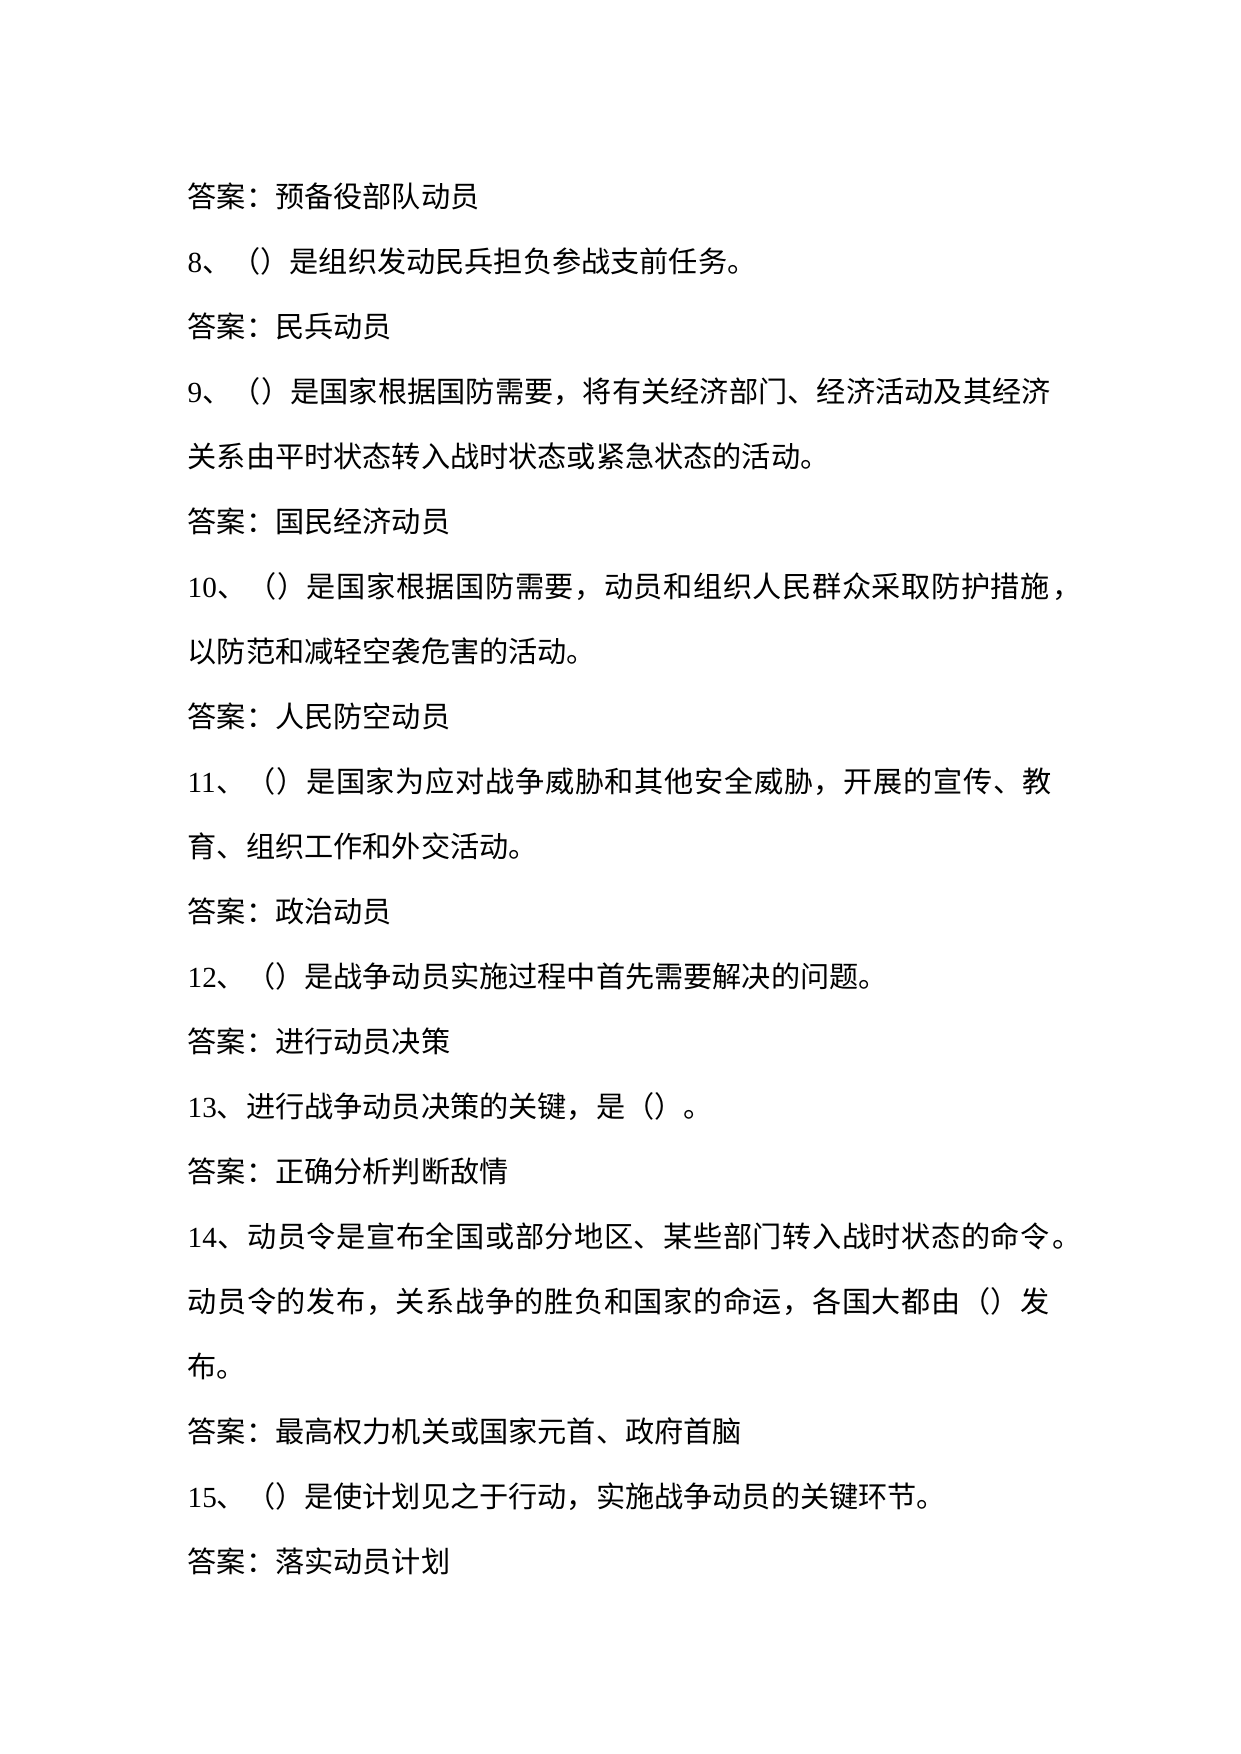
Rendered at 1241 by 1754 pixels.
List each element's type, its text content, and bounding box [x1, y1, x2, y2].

text 答案：政治动员 [187, 877, 1053, 942]
text 答案：民兵动员 [187, 292, 1053, 357]
text 13、进行战争动员决策的关键，是（）。 [187, 1072, 1053, 1137]
text 答案：落实动员计划 [187, 1527, 1053, 1592]
text 10、（）是国家根据国防需要，动员和组织人民群众采取防护措施，以防范和减轻空袭危害的活动。 [187, 552, 1053, 682]
text 答案：进行动员决策 [187, 1007, 1053, 1072]
text 答案：最高权力机关或国家元首、政府首脑 [187, 1397, 1053, 1462]
text 15、（）是使计划见之于行动，实施战争动员的关键环节。 [187, 1462, 1053, 1527]
text 8、（）是组织发动民兵担负参战支前任务。 [187, 227, 1053, 292]
text 答案：人民防空动员 [187, 682, 1053, 747]
text 11、（）是国家为应对战争威胁和其他安全威胁，开展的宣传、教育、组织工作和外交活动。 [187, 747, 1053, 877]
text 答案：国民经济动员 [187, 487, 1053, 552]
text 答案：正确分析判断敌情 [187, 1137, 1053, 1202]
text 答案：预备役部队动员 [187, 162, 1053, 227]
text 12、（）是战争动员实施过程中首先需要解决的问题。 [187, 942, 1053, 1007]
text 14、动员令是宣布全国或部分地区、某些部门转入战时状态的命令。动员令的发布，关系战争的胜负和国家的命运，各国大都由（）发布。 [187, 1202, 1053, 1397]
text 9、（）是国家根据国防需要，将有关经济部门、经济活动及其经济关系由平时状态转入战时状态或紧急状态的活动。 [187, 357, 1053, 487]
